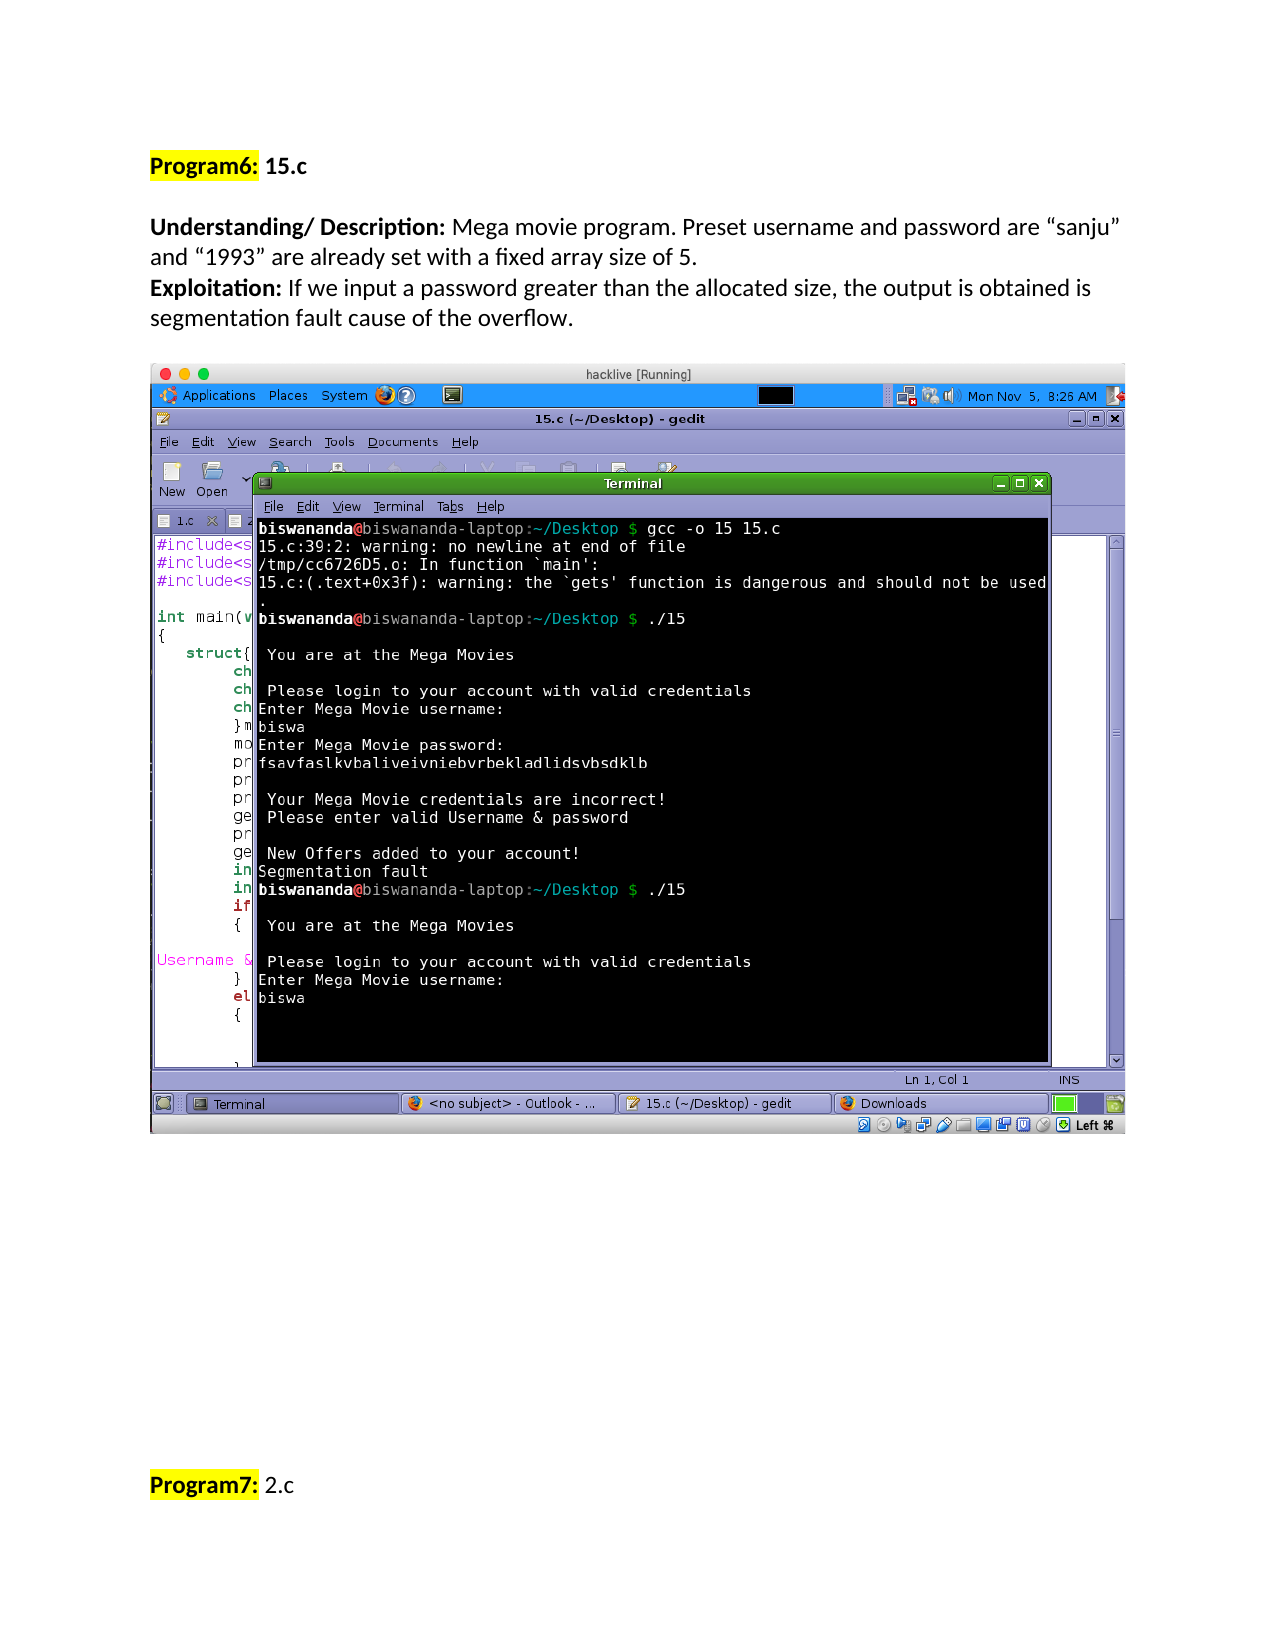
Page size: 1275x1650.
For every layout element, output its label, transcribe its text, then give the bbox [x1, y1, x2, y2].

text Program7: 2.c [259, 1469, 1125, 1500]
text Program6: 15.c [259, 150, 1125, 181]
picture [150, 363, 1125, 1134]
text Exploitation: If we input a password greater than the allocated size, the output is obtained is segmentation fault cause of the overflow. [150, 272, 1125, 333]
text Understanding/ Description: Mega movie program. Preset username and password are “sanju” and “1993” are already set with a fixed array size of 5. [150, 211, 1125, 272]
